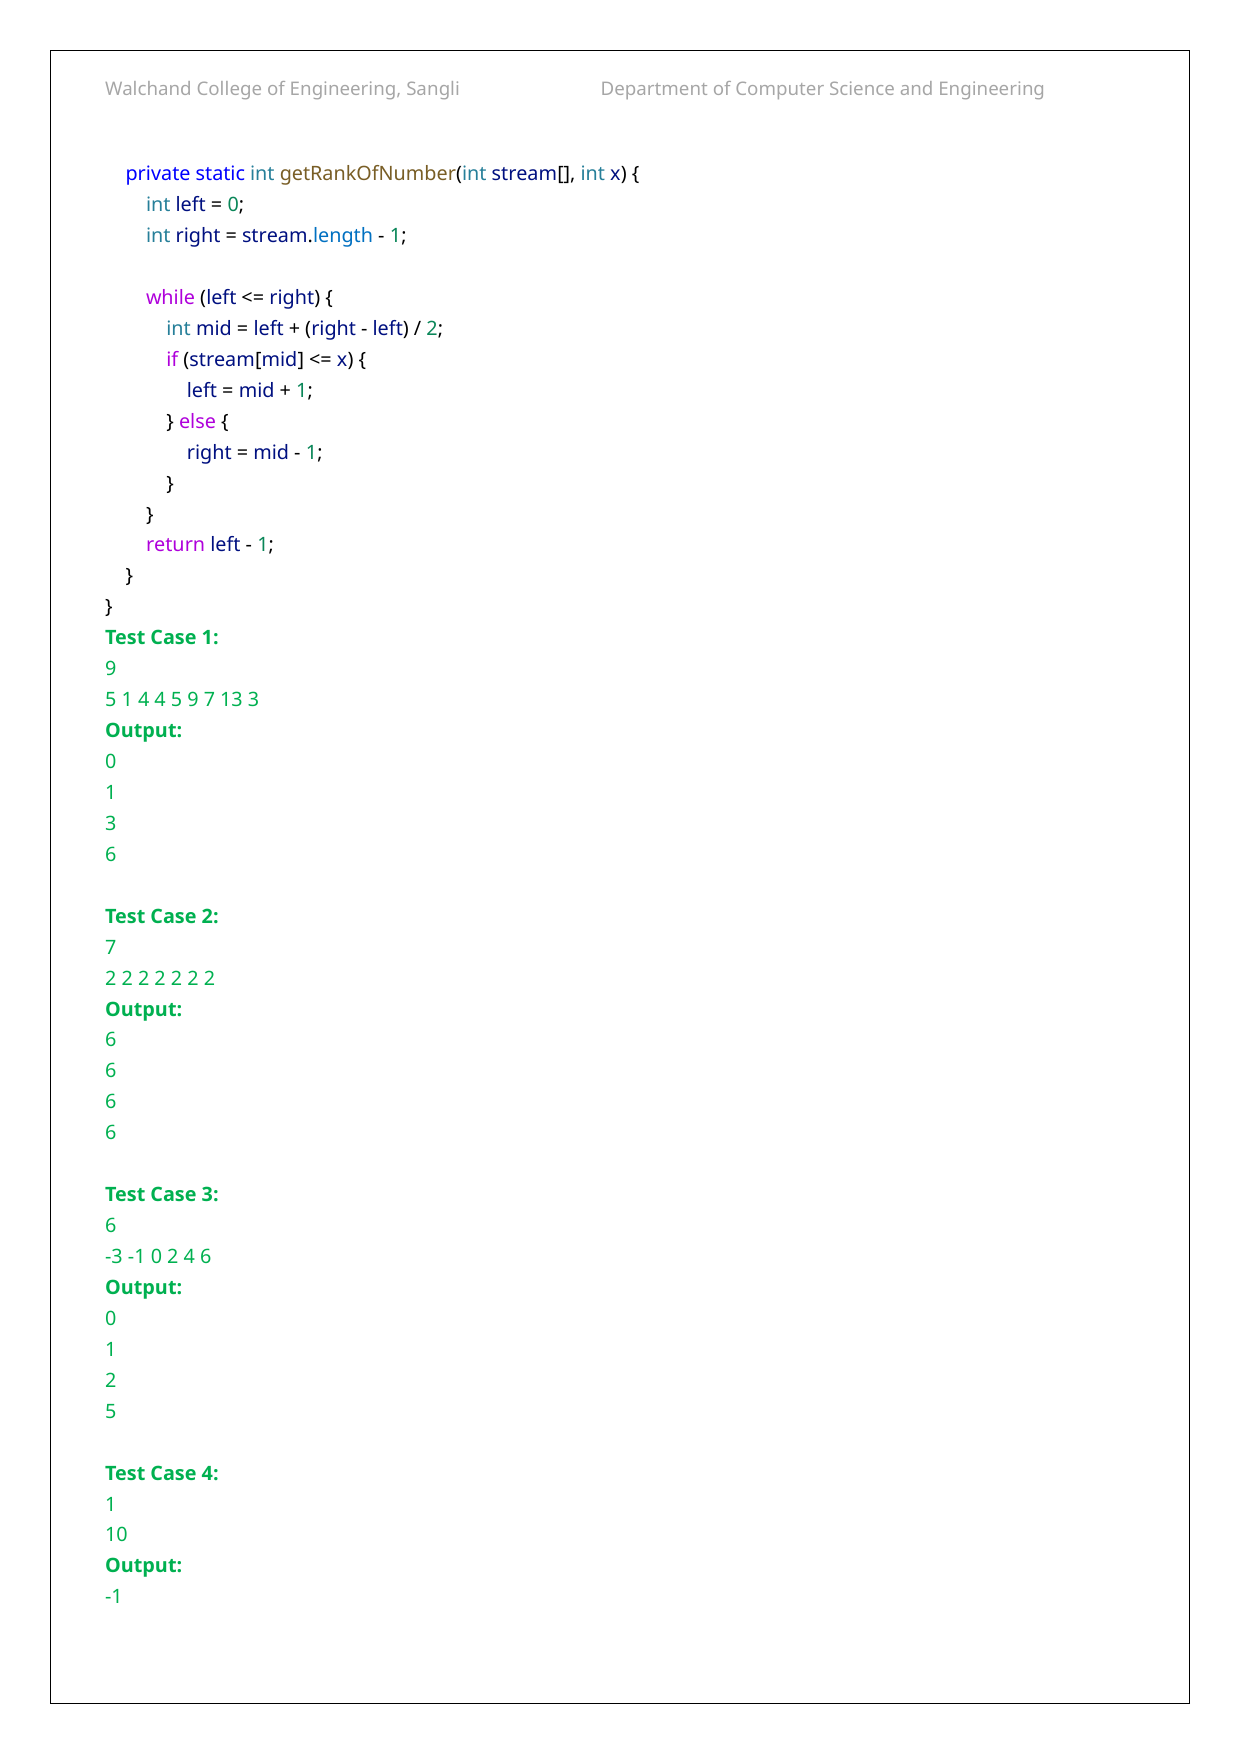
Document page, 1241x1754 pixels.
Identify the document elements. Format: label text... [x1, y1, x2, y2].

text if (stream[mid] <= x) { [105, 345, 1135, 372]
text } [105, 593, 1135, 619]
text Test Case 2: [105, 902, 1135, 929]
text 6 [105, 1118, 1135, 1146]
text 1 [105, 778, 1135, 805]
text } [105, 500, 1135, 527]
text int mid = left + (right - left) / 2; [105, 314, 1135, 341]
text 2 2 2 2 2 2 2 [105, 964, 1135, 991]
text while (left <= right) { [105, 283, 1135, 310]
text Output: [105, 995, 1135, 1022]
text 0 [105, 1304, 1135, 1331]
text 5 1 4 4 5 9 7 13 3 [105, 685, 1135, 712]
text right = mid - 1; [105, 438, 1135, 465]
text 3 [105, 809, 1135, 836]
text -3 -1 0 2 4 6 [105, 1242, 1135, 1269]
text Output: [105, 1552, 1135, 1579]
text 7 [105, 933, 1135, 960]
text 6 [105, 1026, 1135, 1053]
text 10 [105, 1521, 1135, 1548]
text -1 [105, 1583, 1135, 1609]
text } [105, 562, 1135, 589]
text 6 [105, 1211, 1135, 1238]
text } else { [105, 407, 1135, 434]
text Test Case 3: [105, 1180, 1135, 1207]
text 9 [105, 654, 1135, 681]
text return left - 1; [105, 531, 1135, 558]
text int right = stream.length - 1; [105, 221, 1135, 248]
text 6 [105, 1057, 1135, 1084]
text Output: [105, 1273, 1135, 1300]
text 0 [105, 747, 1135, 774]
text 6 [105, 1088, 1135, 1114]
text } [105, 469, 1135, 496]
text left = mid + 1; [105, 376, 1135, 403]
text Output: [105, 716, 1135, 743]
text 1 [105, 1490, 1135, 1517]
text 5 [105, 1397, 1135, 1424]
text 2 [105, 1366, 1135, 1393]
text Test Case 1: [105, 623, 1135, 651]
text 1 [105, 1335, 1135, 1362]
text private static int getRankOfNumber(int stream[], int x) { [105, 159, 1135, 186]
text int left = 0; [105, 190, 1135, 217]
text Test Case 4: [105, 1459, 1135, 1486]
text 6 [105, 840, 1135, 867]
